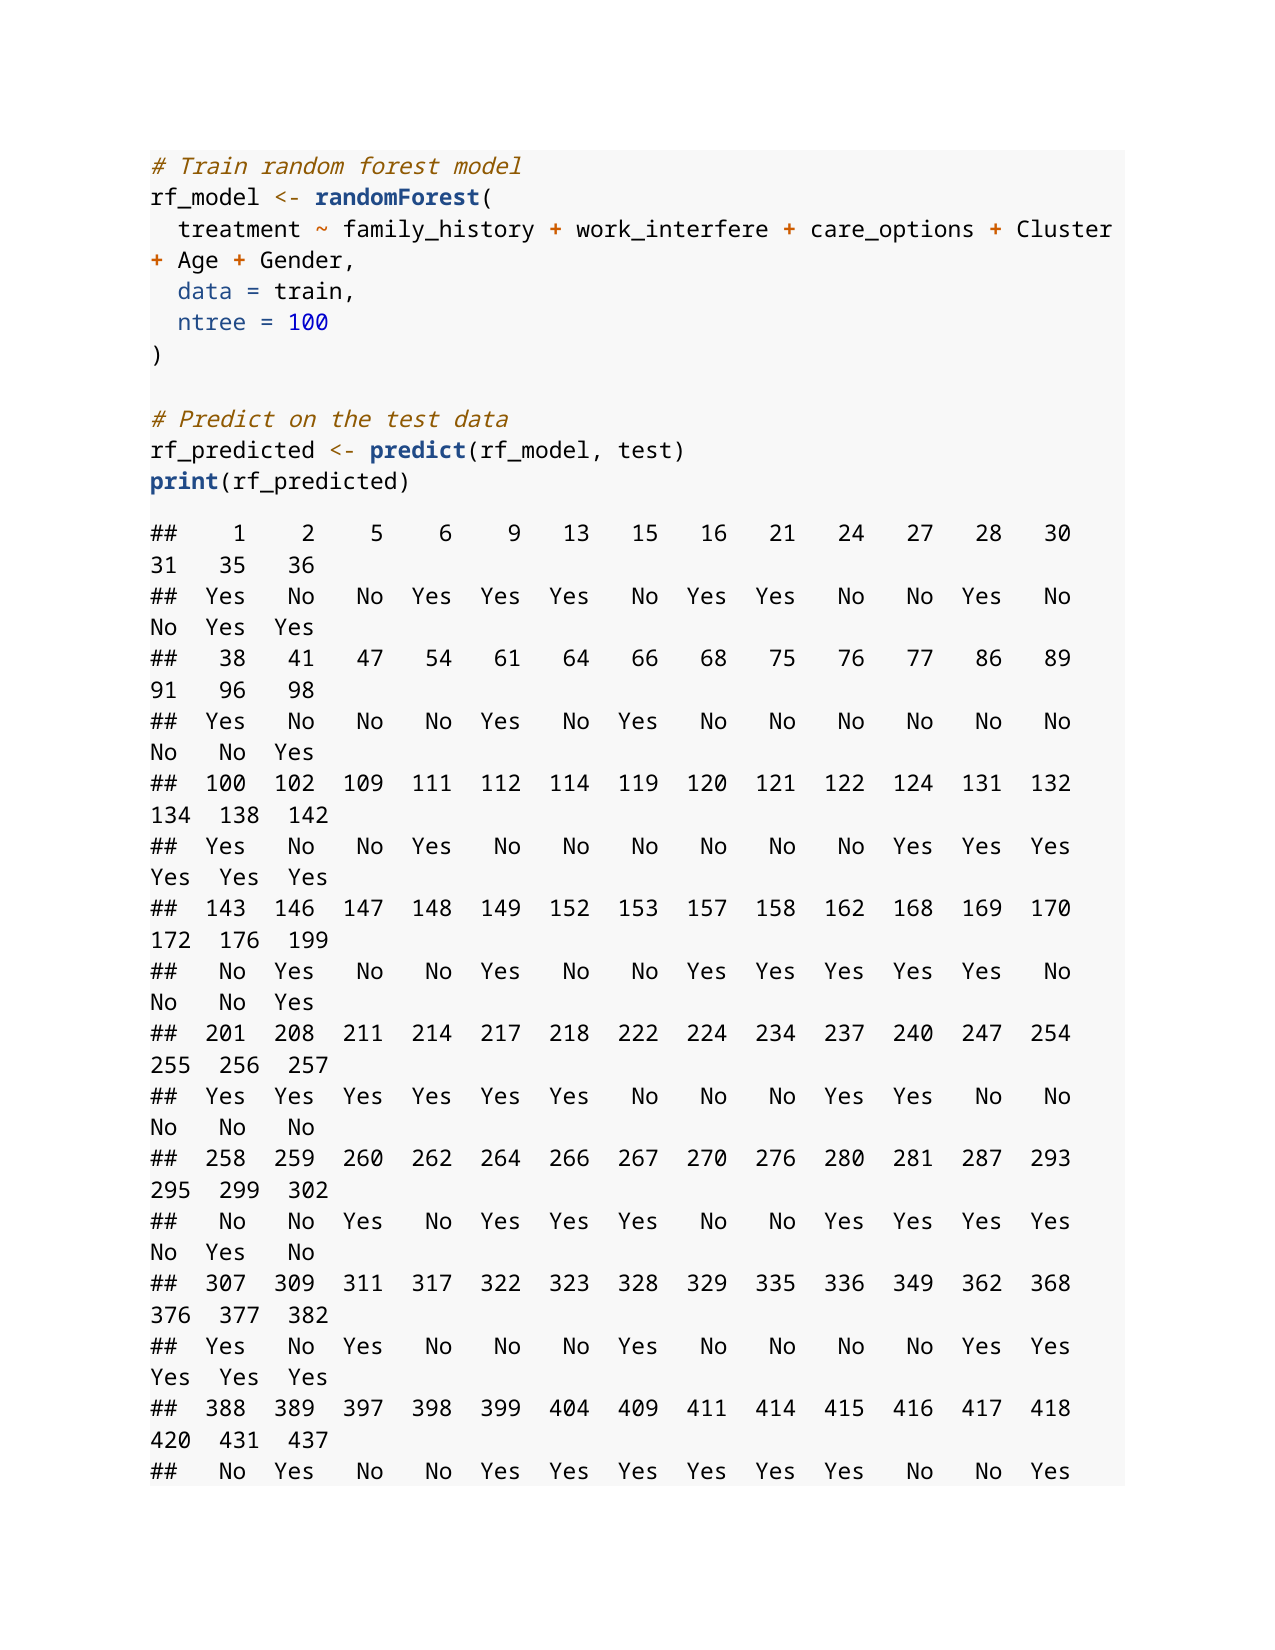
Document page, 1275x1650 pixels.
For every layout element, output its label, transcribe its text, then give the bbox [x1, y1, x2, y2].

text # Train random forest model rf_model <- randomForest( treatment ~ family_history + work_interfere + care_options + Cluster + Age + Gender, data = train, ntree = 100 ) # Predict on the test data rf_predicted <- predict(rf_model, test) print(rf_predicted) [150, 150, 1125, 497]
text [150, 517, 1125, 1486]
